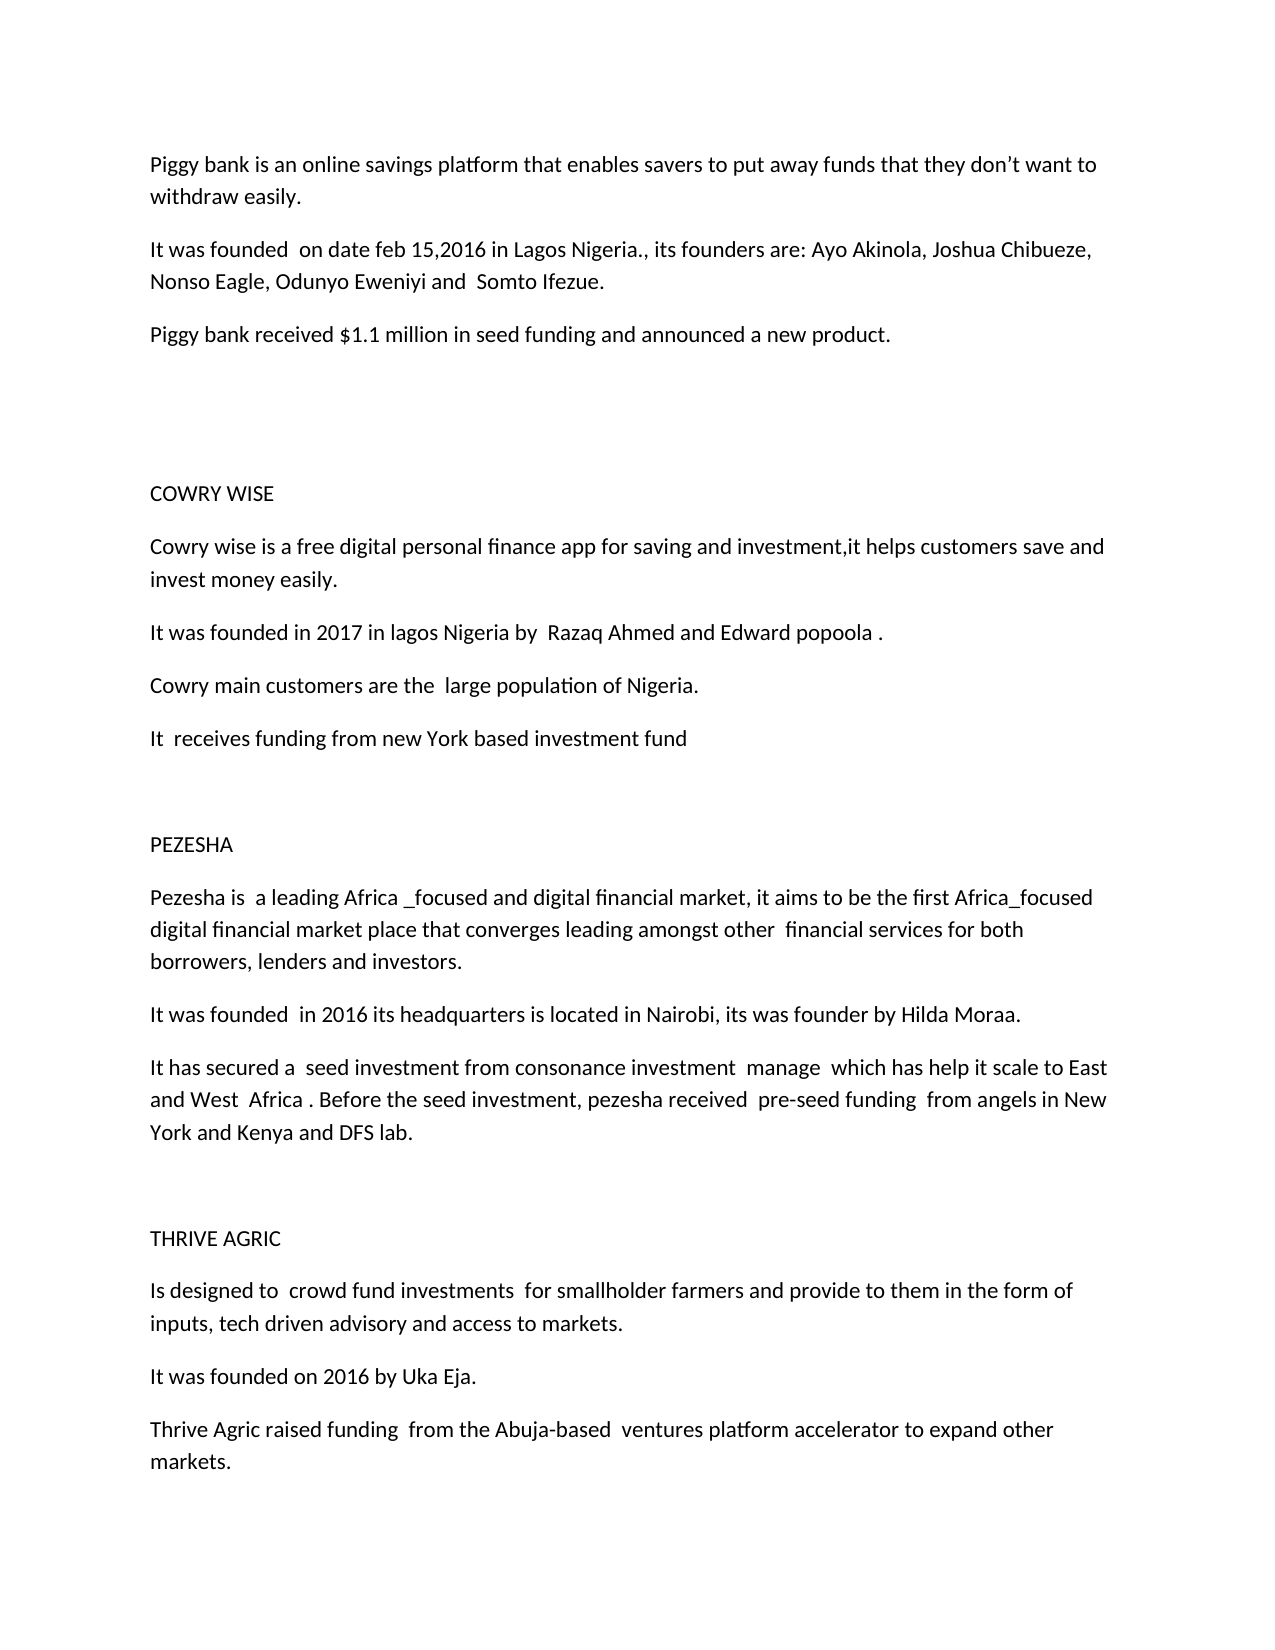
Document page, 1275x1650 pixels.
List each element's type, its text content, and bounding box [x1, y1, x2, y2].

text PEZESHA [150, 830, 1125, 858]
text It receives funding from new York based investment fund [150, 724, 1125, 752]
text It was founded in 2016 its headquarters is located in Nairobi, its was founder by Hilda Moraa. [150, 1000, 1125, 1028]
text Cowry main customers are the large population of Nigeria. [150, 671, 1125, 699]
text It was founded on date feb 15,2016 in Lagos Nigeria., its founders are: Ayo Akinola, Joshua Chibueze, Nonso Eagle, Odunyo Eweniyi and Somto Ifezue. [150, 235, 1125, 295]
text Cowry wise is a free digital personal finance app for saving and investment,it helps customers save and invest money easily. [150, 532, 1125, 593]
text Is designed to crowd fund investments for smallholder farmers and provide to them in the form of inputs, tech driven advisory and access to markets. [150, 1277, 1125, 1337]
text It has secured a seed investment from consonance investment manage which has help it scale to East and West Africa . Before the seed investment, pezesha received pre-seed funding from angels in New York and Kenya and DFS lab. [150, 1053, 1125, 1146]
text THRIVE AGRIC [150, 1224, 1125, 1252]
text Pezesha is a leading Africa _focused and digital financial market, it aims to be the first Africa_focused digital financial market place that converges leading amongst other financial services for both borrowers, lenders and investors. [150, 883, 1125, 975]
text Thrive Agric raised funding from the Abuja-based ventures platform accelerator to expand other markets. [150, 1415, 1125, 1475]
text COWRY WISE [150, 479, 1125, 507]
text It was founded in 2017 in lagos Nigeria by Razaq Ahmed and Edward popoola . [150, 618, 1125, 646]
text Piggy bank is an online savings platform that enables savers to put away funds that they don’t want to withdraw easily. [150, 150, 1125, 210]
text It was founded on 2016 by Uka Eja. [150, 1362, 1125, 1390]
text Piggy bank received $1.1 million in seed funding and announced a new product. [150, 320, 1125, 348]
